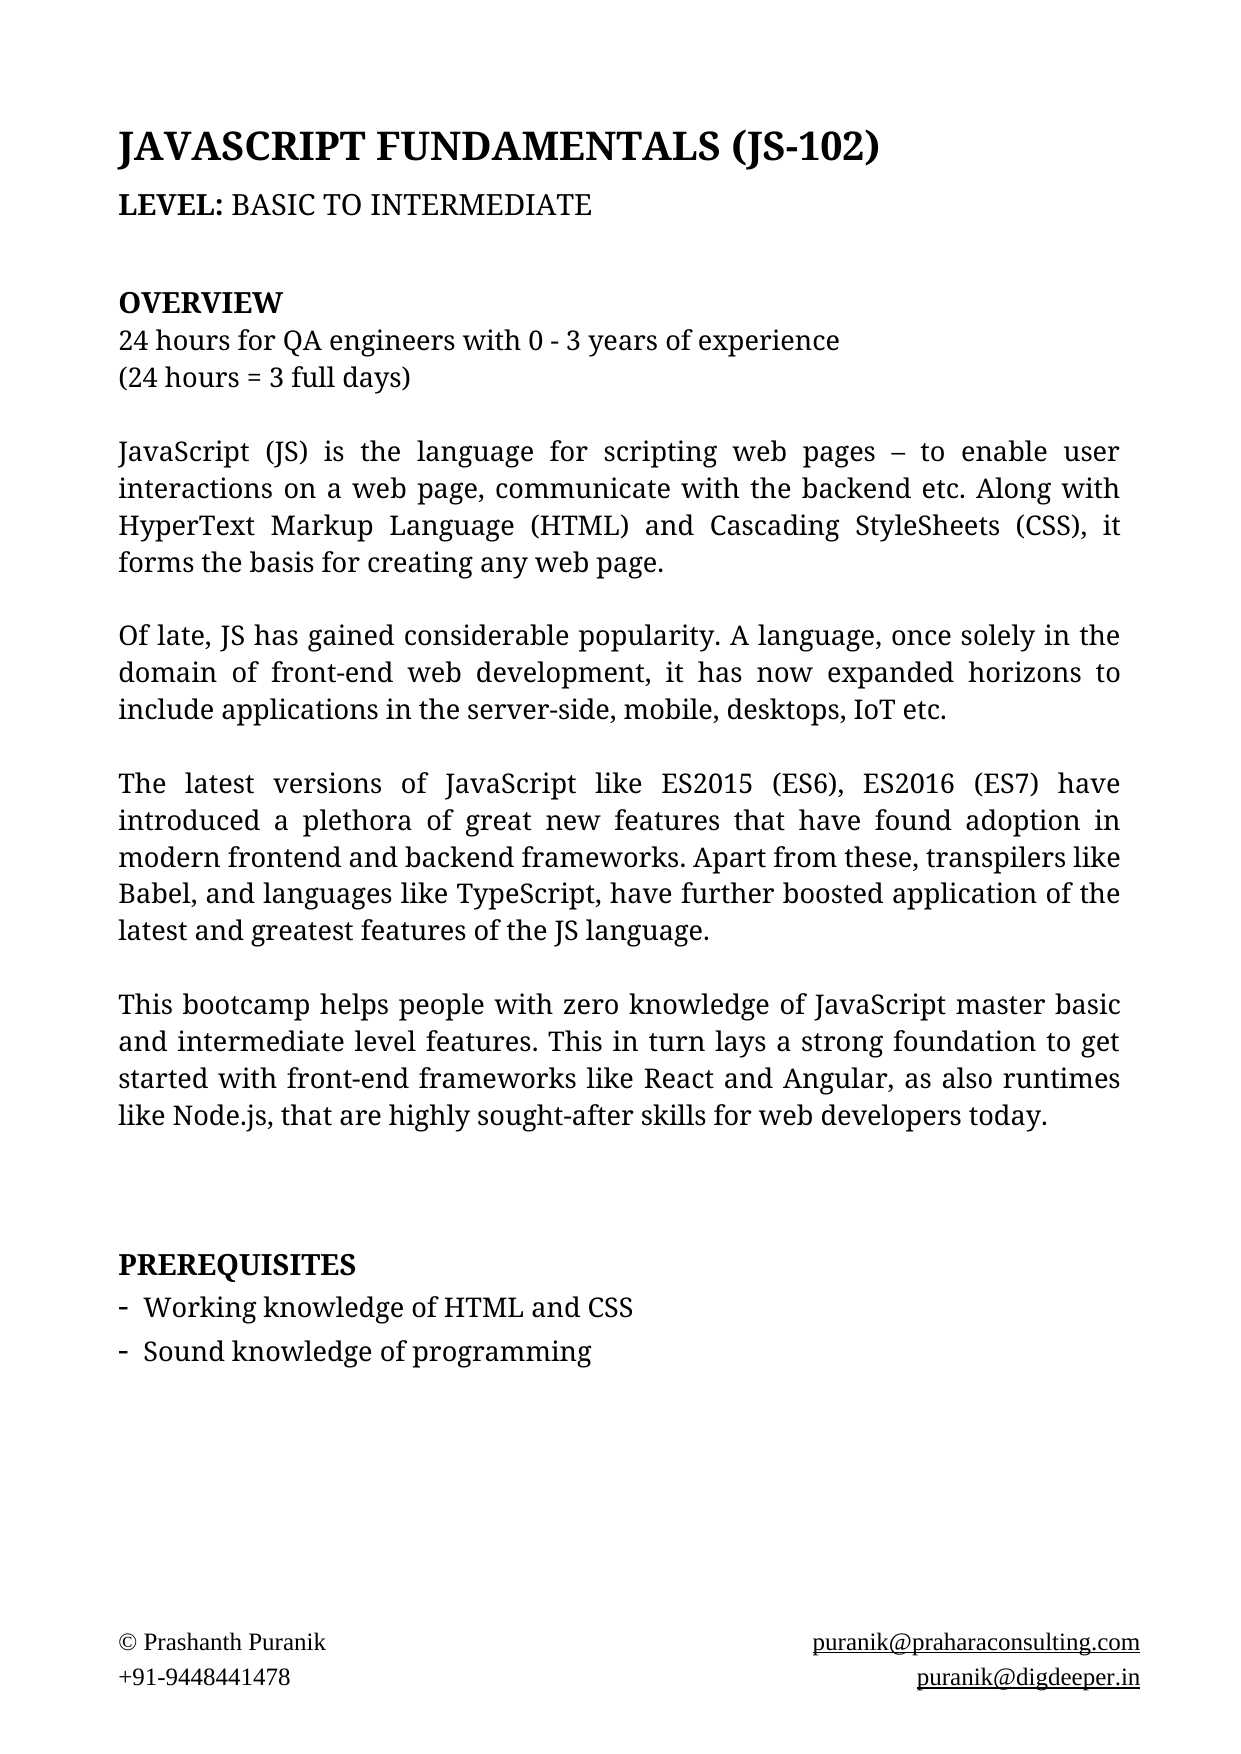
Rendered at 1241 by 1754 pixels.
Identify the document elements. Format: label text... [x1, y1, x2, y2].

text 24 hours for QA engineers with 0 - 3 years of experience [118, 322, 1122, 359]
text (24 hours = 3 full days) [118, 359, 1122, 396]
text The latest versions of JavaScript like ES2015 (ES6), ES2016 (ES7) have introduced a plethora of great new features that have found adoption in modern frontend and backend frameworks. Apart from these, transpilers like Babel, and languages like TypeScript, have further boosted application of the latest and greatest features of the JS language. [118, 764, 1122, 949]
list Working knowledge of HTML and CSS [118, 1283, 1122, 1327]
list Sound knowledge of programming [118, 1327, 1122, 1371]
text LEVEL: BASIC TO INTERMEDIATE [118, 184, 1122, 224]
text PREREQUISITES [118, 1244, 1122, 1283]
text JavaScript (JS) is the language for scripting web pages – to enable user interactions on a web page, communicate with the backend etc. Along with HyperText Markup Language (HTML) and Cascading StyleSheets (CSS), it forms the basis for creating any web page. [118, 432, 1122, 580]
text This bootcamp helps people with zero knowledge of JavaScript master basic and intermediate level features. This in turn lays a strong foundation to get started with front-end frameworks like React and Angular, as also runtimes like Node.js, that are highly sought-after skills for web developers today. [118, 986, 1122, 1133]
text Of late, JS has gained considerable popularity. A language, once solely in the domain of front-end web development, it has now expanded horizons to include applications in the server-side, mobile, desktops, IoT etc. [118, 617, 1122, 727]
text JAVASCRIPT FUNDAMENTALS (JS-102) [118, 118, 1122, 172]
text OVERVIEW [118, 282, 1122, 322]
